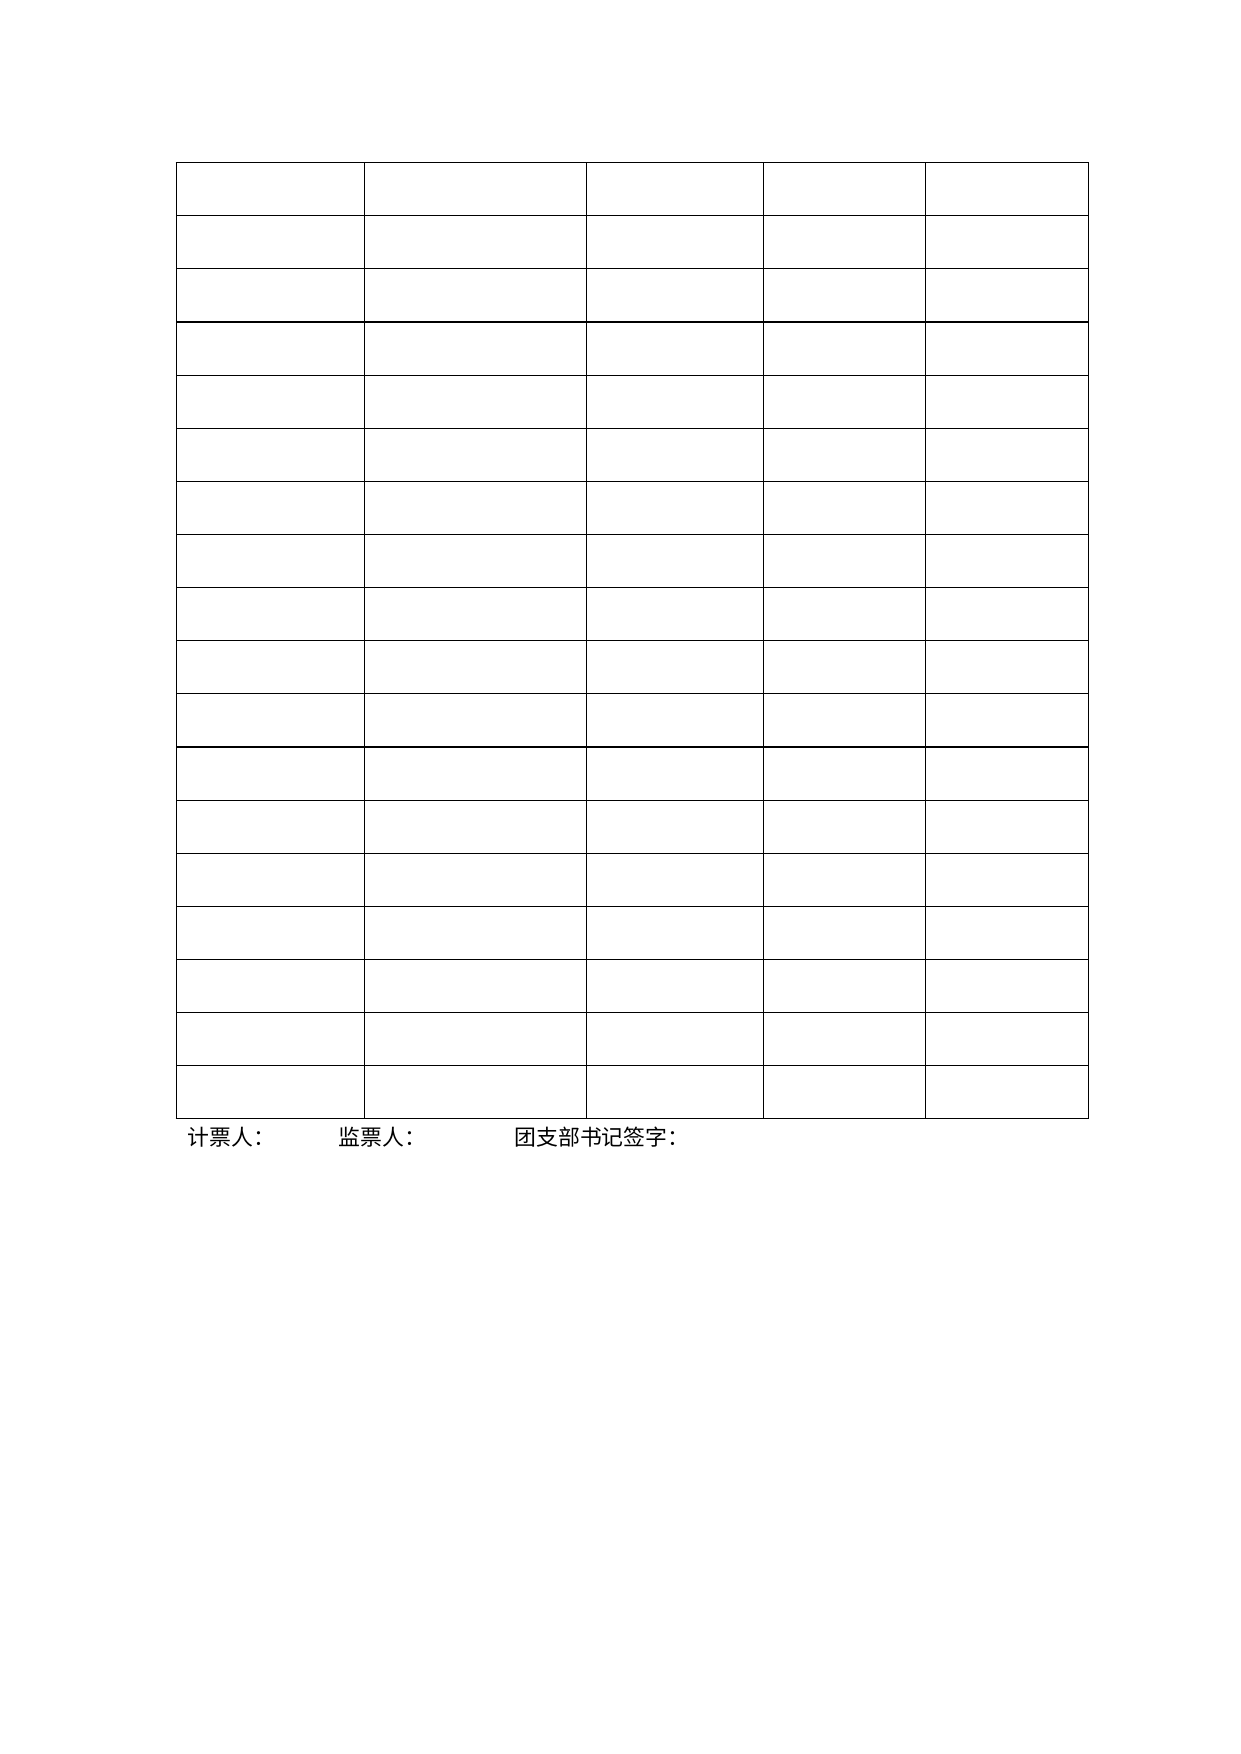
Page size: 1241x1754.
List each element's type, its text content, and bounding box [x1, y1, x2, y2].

table_cell [587, 1066, 763, 1118]
table_cell [587, 960, 763, 1012]
table_cell [764, 960, 925, 1012]
table_cell [764, 1066, 925, 1118]
table_cell [764, 269, 925, 321]
table_cell [926, 482, 1088, 534]
table_cell [177, 907, 364, 959]
table_cell [926, 535, 1088, 587]
table_cell [764, 482, 925, 534]
table_cell [587, 429, 763, 481]
table_cell [926, 748, 1088, 799]
table_cell [926, 163, 1088, 215]
table_cell [177, 694, 364, 746]
table_cell [365, 748, 586, 799]
table_cell [177, 482, 364, 534]
table_cell [365, 588, 586, 640]
table_cell [365, 960, 586, 1012]
table_cell [177, 535, 364, 587]
table_cell [177, 323, 364, 374]
table_cell [587, 1013, 763, 1065]
table_cell [177, 748, 364, 799]
table_cell [587, 376, 763, 428]
table_cell [764, 801, 925, 853]
table_cell [365, 163, 586, 215]
table_cell [926, 429, 1088, 481]
table_cell [177, 269, 364, 321]
table_cell [764, 588, 925, 640]
table_cell [365, 694, 586, 746]
text 计票人： 监票人： 团支部书记签字： [187, 1119, 1053, 1152]
table_cell [926, 641, 1088, 693]
table_cell [177, 163, 364, 215]
table_cell [177, 801, 364, 853]
table_cell [764, 535, 925, 587]
table_cell [177, 1066, 364, 1118]
table_cell [177, 641, 364, 693]
table_cell [365, 535, 586, 587]
table_cell [926, 323, 1088, 374]
table_cell [764, 641, 925, 693]
table_cell [177, 588, 364, 640]
table_cell [926, 1013, 1088, 1065]
table_cell [926, 588, 1088, 640]
table_cell [177, 960, 364, 1012]
table_cell [587, 748, 763, 799]
table_cell [587, 269, 763, 321]
table_cell [587, 854, 763, 906]
table_cell [926, 907, 1088, 959]
table_cell [177, 429, 364, 481]
table_cell [587, 588, 763, 640]
table_cell [764, 854, 925, 906]
table_cell [926, 1066, 1088, 1118]
table_cell [587, 641, 763, 693]
table_cell [365, 641, 586, 693]
table_cell [587, 323, 763, 374]
table_cell [764, 429, 925, 481]
table_cell [365, 376, 586, 428]
table_cell [365, 1066, 586, 1118]
table_cell [587, 163, 763, 215]
table_cell [587, 801, 763, 853]
table_cell [177, 376, 364, 428]
table_cell [926, 376, 1088, 428]
table_cell [764, 216, 925, 268]
table_cell [365, 854, 586, 906]
table_cell [587, 694, 763, 746]
table_cell [587, 216, 763, 268]
table_cell [365, 482, 586, 534]
table_cell [177, 216, 364, 268]
table_cell [764, 907, 925, 959]
table_cell [764, 748, 925, 799]
table_cell [365, 323, 586, 374]
table_cell [365, 907, 586, 959]
table_cell [764, 694, 925, 746]
table_cell [926, 694, 1088, 746]
table_cell [587, 482, 763, 534]
table_cell [764, 163, 925, 215]
table_cell [926, 801, 1088, 853]
table_cell [764, 376, 925, 428]
table_cell [764, 1013, 925, 1065]
table_cell [587, 535, 763, 587]
table_cell [365, 269, 586, 321]
table_cell [177, 854, 364, 906]
table_cell [365, 429, 586, 481]
table_cell [926, 854, 1088, 906]
table_cell [764, 323, 925, 374]
table_cell [177, 1013, 364, 1065]
table_cell [926, 269, 1088, 321]
table_cell [926, 960, 1088, 1012]
table_cell [926, 216, 1088, 268]
table_cell [587, 907, 763, 959]
table_cell [365, 1013, 586, 1065]
table_cell [365, 801, 586, 853]
table_cell [365, 216, 586, 268]
